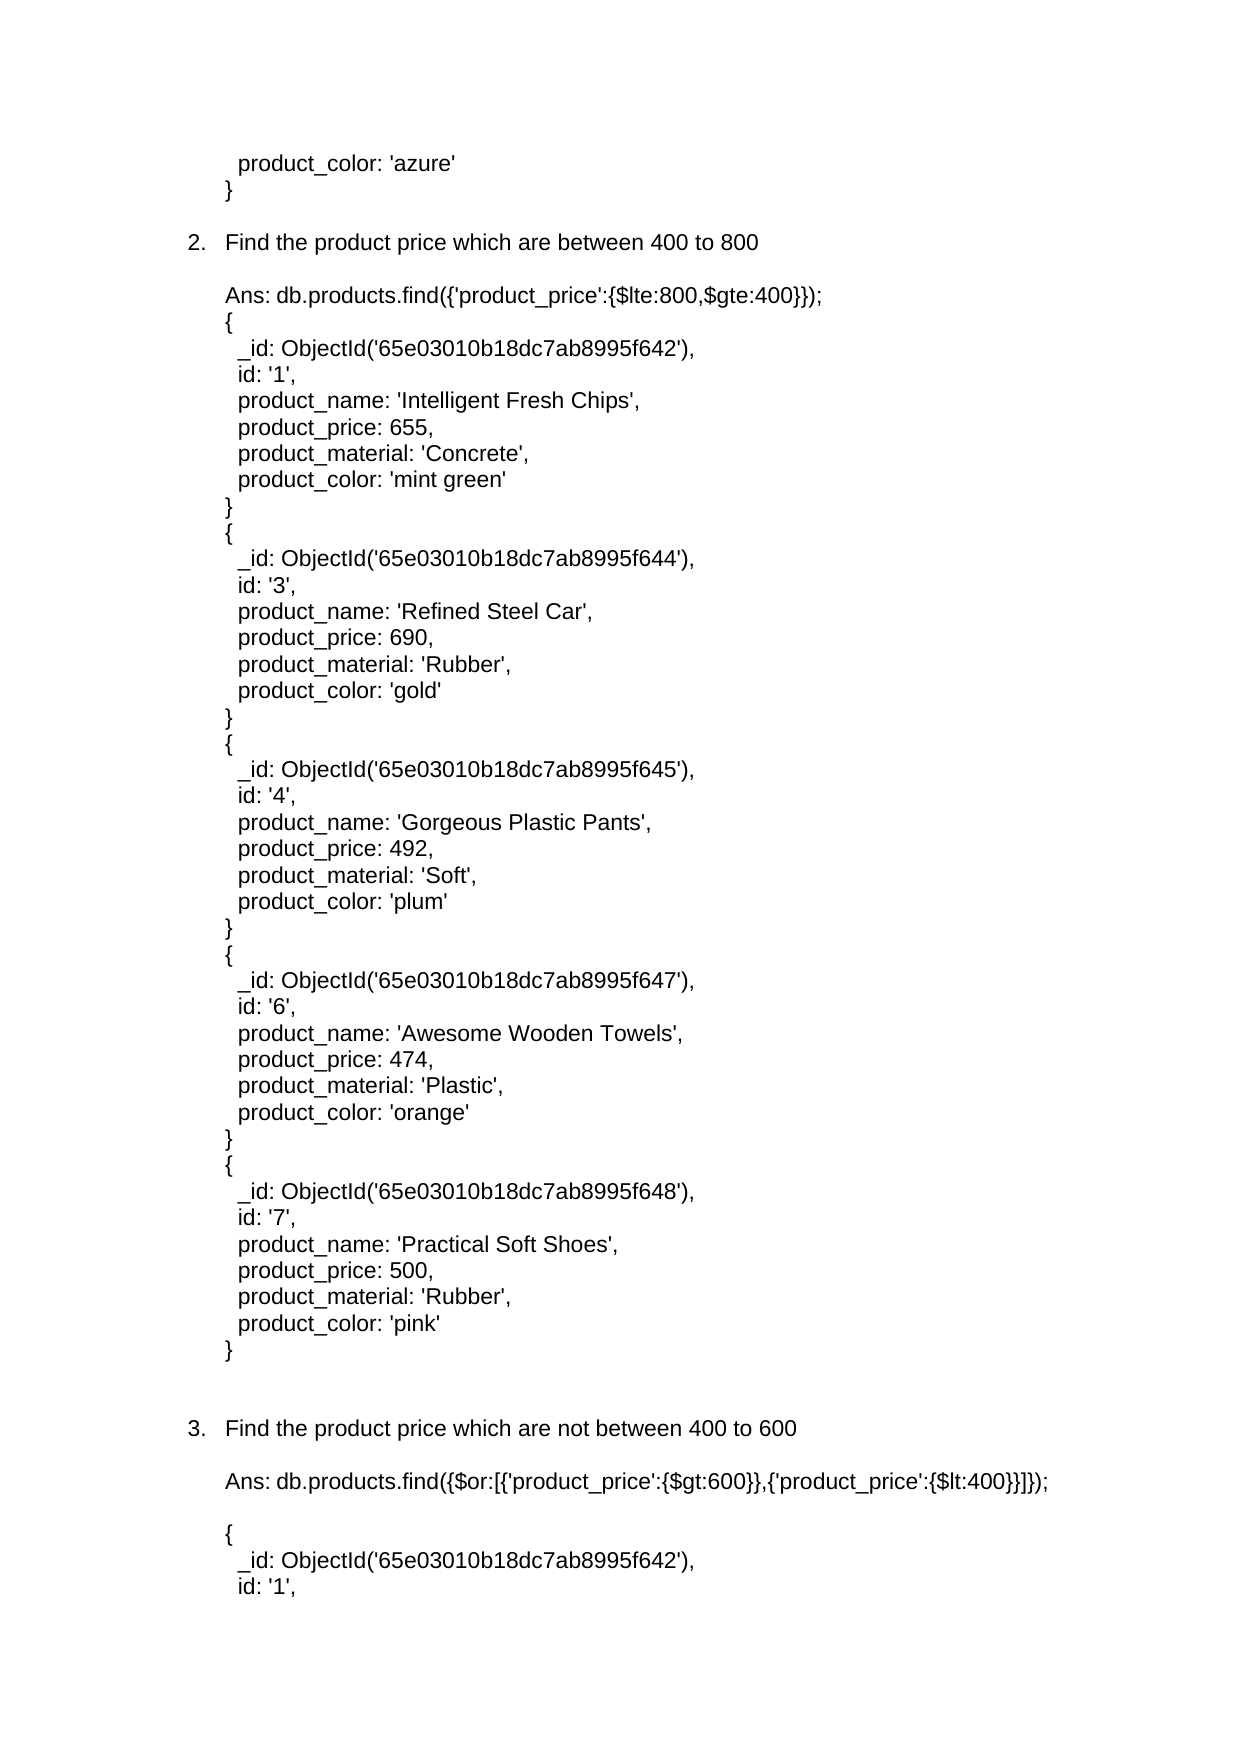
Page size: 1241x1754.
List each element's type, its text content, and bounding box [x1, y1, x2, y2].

text } [225, 176, 1090, 203]
text } [150, 703, 1090, 730]
text _id: ObjectId('65e03010b18dc7ab8995f642'), [150, 334, 1090, 361]
text product_material: 'Rubber', [150, 651, 1090, 677]
text _id: ObjectId('65e03010b18dc7ab8995f648'), [150, 1178, 1090, 1204]
text Ans: db.products.find({'product_price':{$lte:800,$gte:400}}); [150, 282, 1090, 308]
text product_price: 655, [150, 413, 1090, 440]
text product_name: 'Intelligent Fresh Chips', [150, 387, 1090, 413]
text product_material: 'Concrete', [150, 440, 1090, 466]
text _id: ObjectId('65e03010b18dc7ab8995f642'), [150, 1547, 1090, 1573]
text id: '4', [150, 782, 1090, 809]
text _id: ObjectId('65e03010b18dc7ab8995f647'), [150, 967, 1090, 993]
text } [150, 1125, 1090, 1151]
text Ans: db.products.find({$or:[{'product_price':{$gt:600}},{'product_price':{$lt:400}}]}); [150, 1468, 1090, 1494]
text { [150, 1520, 1090, 1547]
text id: '1', [150, 1573, 1090, 1599]
text product_color: 'orange' [150, 1099, 1090, 1125]
text { [150, 308, 1090, 334]
text product_color: 'gold' [150, 677, 1090, 703]
text product_material: 'Plastic', [150, 1072, 1090, 1099]
text product_name: 'Gorgeous Plastic Pants', [150, 809, 1090, 835]
text } [150, 493, 1090, 519]
text product_material: 'Soft', [150, 862, 1090, 888]
text product_price: 690, [150, 624, 1090, 651]
text id: '1', [150, 361, 1090, 387]
text id: '3', [150, 572, 1090, 598]
list Find the product price which are between 400 to 800 [187, 229, 1090, 255]
text _id: ObjectId('65e03010b18dc7ab8995f645'), [150, 756, 1090, 782]
text product_color: 'plum' [150, 888, 1090, 914]
text id: '7', [150, 1204, 1090, 1231]
text product_name: 'Awesome Wooden Towels', [150, 1020, 1090, 1046]
text { [150, 519, 1090, 545]
text product_color: 'pink' [150, 1309, 1090, 1336]
text } [150, 1336, 1090, 1362]
text { [150, 1151, 1090, 1178]
text product_price: 492, [150, 835, 1090, 862]
text id: '6', [150, 993, 1090, 1020]
text { [150, 730, 1090, 756]
text product_material: 'Rubber', [150, 1283, 1090, 1309]
text } [150, 914, 1090, 941]
text product_price: 500, [150, 1257, 1090, 1283]
text product_color: 'azure' [225, 150, 1090, 176]
text product_price: 474, [150, 1046, 1090, 1072]
text product_color: 'mint green' [150, 466, 1090, 493]
text product_name: 'Refined Steel Car', [150, 598, 1090, 624]
list Find the product price which are not between 400 to 600 [187, 1415, 1090, 1441]
text { [150, 941, 1090, 967]
text _id: ObjectId('65e03010b18dc7ab8995f644'), [150, 545, 1090, 572]
text product_name: 'Practical Soft Shoes', [150, 1231, 1090, 1257]
